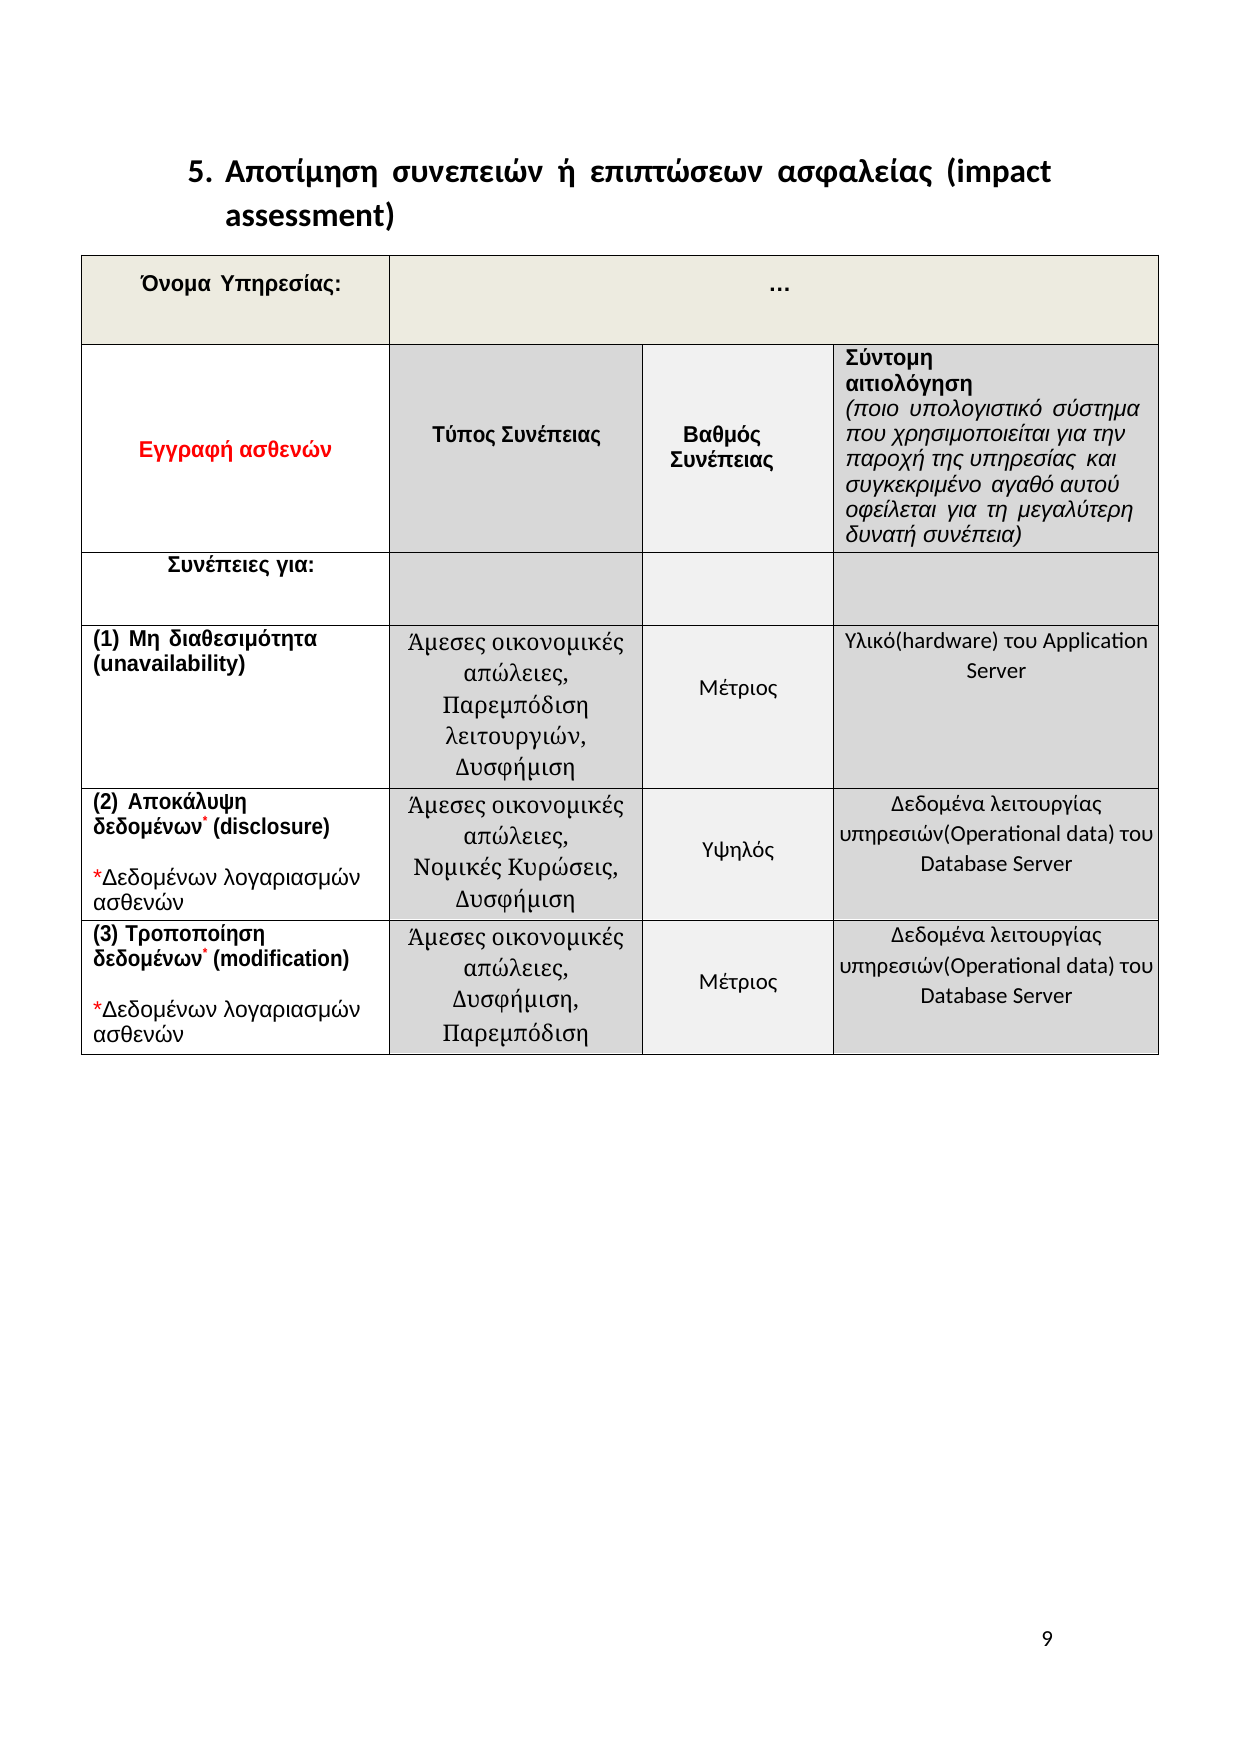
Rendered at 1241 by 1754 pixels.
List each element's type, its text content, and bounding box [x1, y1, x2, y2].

table_cell (3) Τροποποίηση δεδομένων* (modification) *Δεδομένων λογαριασμών ασθενών [82, 921, 389, 1053]
table_cell Άμεσες οικονομικές απώλειες, Δυσφήμιση, Παρεμπόδιση λειτουργιών [390, 921, 642, 1053]
table_cell (2) Αποκάλυψη δεδομένων* (disclosure) *Δεδομένων λογαριασμών ασθενών [82, 789, 389, 919]
table_header … [390, 256, 1158, 344]
table_cell Υλικό(hardware) του Application Server [834, 626, 1158, 788]
table_cell Άμεσες οικονομικές απώλειες, Παρεμπόδιση λειτουργιών, Δυσφήμιση [390, 626, 642, 788]
table_cell [834, 553, 1158, 625]
table_cell Υψηλός [643, 789, 833, 919]
table_cell Σύντομη αιτιολόγηση (ποιο υπολογιστικό σύστημα που χρησιμοποιείται για την παροχή της υπηρεσίας και συγκεκριμένο αγαθό αυτού οφείλεται για τη μεγαλύτερη δυνατή συνέπεια) [834, 345, 1158, 552]
list Αποτίμηση συνεπειών ή επιπτώσεων ασφαλείας (impact assessment) [187, 150, 1053, 235]
table_header Όνομα Υπηρεσίας: [82, 256, 389, 344]
table_cell [390, 553, 642, 625]
table_cell Δεδομένα λειτουργίας υπηρεσιών(Operational data) του Database Server [834, 789, 1158, 919]
table_cell Μέτριος [643, 626, 833, 788]
table_cell Τύπος Συνέπειας [390, 345, 642, 552]
table_cell Δεδομένα λειτουργίας υπηρεσιών(Operational data) του Database Server [834, 921, 1158, 1053]
table_cell Βαθμός Συνέπειας [643, 345, 833, 552]
table_cell Συνέπειες για: [82, 553, 389, 625]
table_cell Εγγραφή ασθενών [82, 345, 389, 552]
table_cell Μέτριος [643, 921, 833, 1053]
table_cell [643, 553, 833, 625]
table_cell Άμεσες οικονομικές απώλειες, Νομικές Κυρώσεις, Δυσφήμιση [390, 789, 642, 919]
table_cell (1) Μη διαθεσιμότητα (unavailability) [82, 626, 389, 788]
